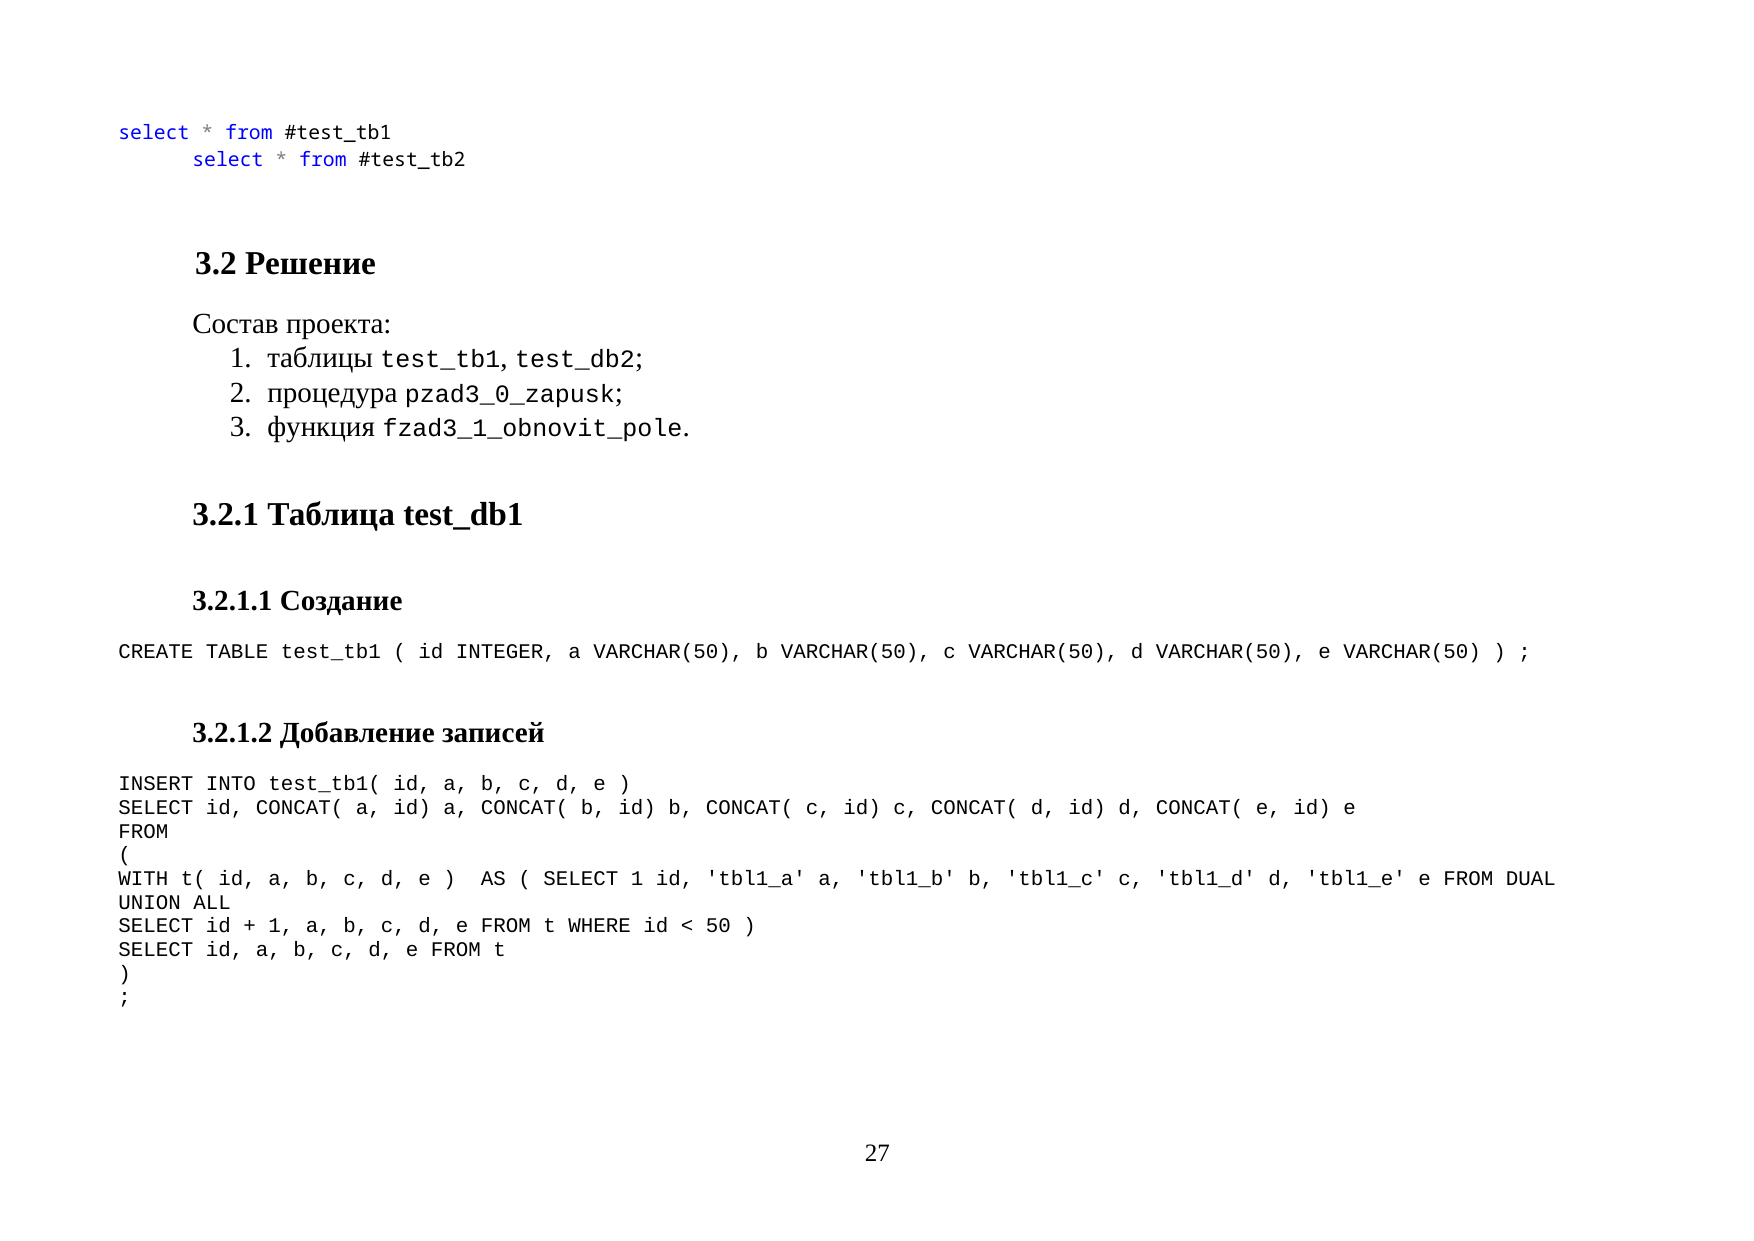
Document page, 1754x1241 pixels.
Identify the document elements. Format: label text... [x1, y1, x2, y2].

text select * from #test_tb1 [118, 118, 1636, 145]
list процедура pzad3_0_zapusk; [229, 375, 1636, 409]
text UNION ALL [118, 892, 1636, 915]
list функция fzad3_1_obnovit_pole. [229, 409, 1636, 444]
text Решение [118, 243, 1636, 281]
text ( [118, 844, 1636, 868]
text INSERT INTO test_tb1( id, a, b, c, d, e ) [118, 773, 1636, 797]
text Создание [118, 583, 1636, 616]
text SELECT id + 1, a, b, c, d, e FROM t WHERE id < 50 ) [118, 915, 1636, 939]
text SELECT id, a, b, c, d, e FROM t [118, 939, 1636, 963]
text CREATE TABLE test_tb1 ( id INTEGER, a VARCHAR(50), b VARCHAR(50), c VARCHAR(50), d VARCHAR(50), e VARCHAR(50) ) ; [118, 641, 1636, 665]
list таблицы test_tb1, test_db2; [229, 340, 1636, 375]
text ; [118, 986, 1636, 1010]
text WITH t( id, a, b, c, d, e ) AS ( SELECT 1 id, 'tbl1_a' a, 'tbl1_b' b, 'tbl1_c' c, 'tbl1_d' d, 'tbl1_e' e FROM DUAL [118, 868, 1636, 892]
text SELECT id, CONCAT( a, id) a, CONCAT( b, id) b, CONCAT( c, id) c, CONCAT( d, id) d, CONCAT( e, id) e [118, 797, 1636, 821]
text Таблица test_db1 [118, 494, 1636, 533]
text Состав проекта: [118, 306, 1636, 340]
text ) [118, 963, 1636, 986]
text select * from #test_tb2 [118, 145, 1636, 172]
text Добавление записей [118, 715, 1636, 748]
text FROM [118, 821, 1636, 844]
